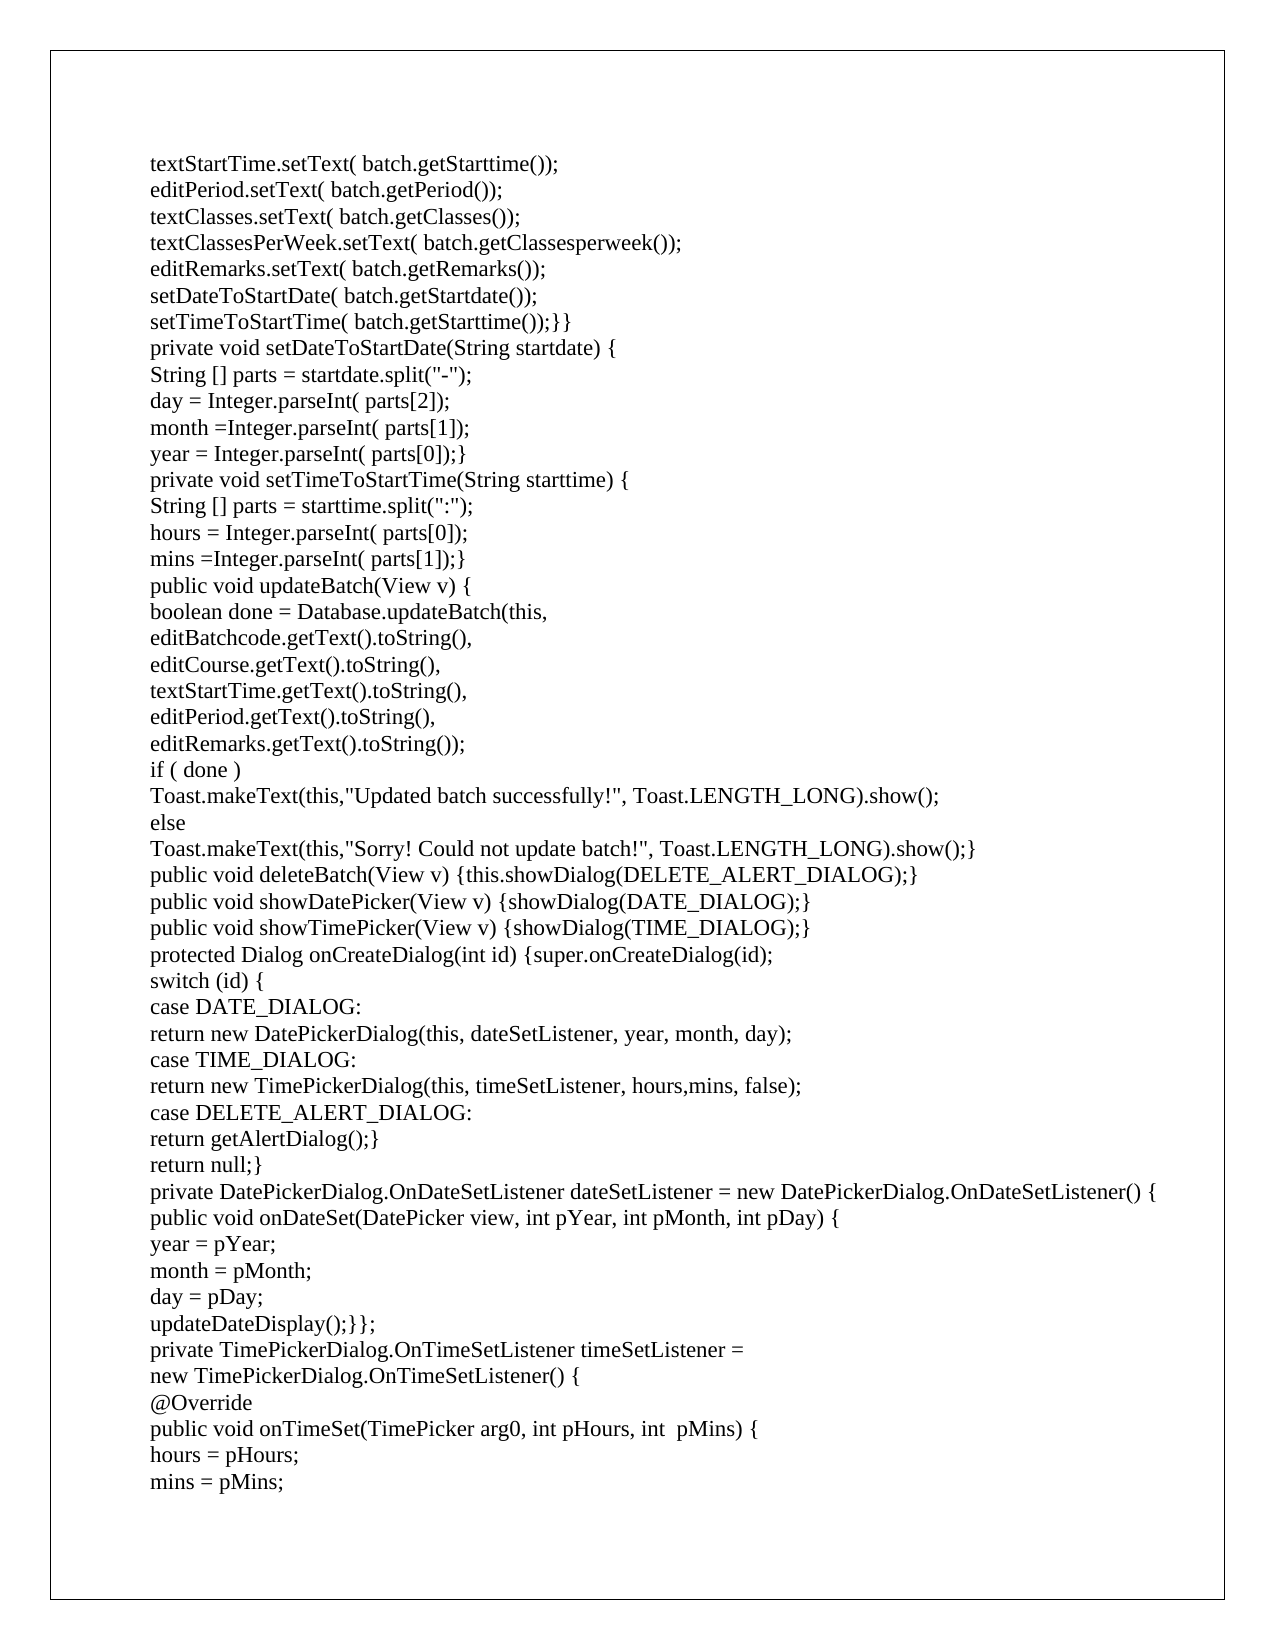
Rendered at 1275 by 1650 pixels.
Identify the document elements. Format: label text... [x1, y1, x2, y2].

text return null;} [150, 1151, 1181, 1178]
text textStartTime.setText( batch.getStarttime()); [150, 150, 1181, 176]
text return new TimePickerDialog(this, timeSetListener, hours,mins, false); [150, 1072, 1181, 1099]
text public void onDateSet(DatePicker view, int pYear, int pMonth, int pDay) { [150, 1204, 1181, 1231]
text boolean done = Database.updateBatch(this, [150, 598, 1181, 624]
text editCourse.getText().toString(), [150, 651, 1181, 677]
text textClassesPerWeek.setText( batch.getClassesperweek()); [150, 229, 1181, 255]
text if ( done ) [150, 756, 1181, 782]
text private void setDateToStartDate(String startdate) { [150, 334, 1181, 361]
text public void onTimeSet(TimePicker arg0, int pHours, int pMins) { [150, 1415, 1181, 1441]
text textStartTime.getText().toString(), [150, 677, 1181, 703]
text year = Integer.parseInt( parts[0]);} [150, 440, 1181, 466]
text editPeriod.getText().toString(), [150, 703, 1181, 730]
text mins = pMins; [150, 1468, 1181, 1494]
text editPeriod.setText( batch.getPeriod()); [150, 176, 1181, 203]
text public void showDatePicker(View v) {showDialog(DATE_DIALOG);} [150, 888, 1181, 914]
text Toast.makeText(this,"Updated batch successfully!", Toast.LENGTH_LONG).show(); [150, 782, 1181, 809]
text return getAlertDialog();} [150, 1125, 1181, 1151]
text String [] parts = startdate.split("-"); [150, 361, 1181, 387]
text day = pDay; [150, 1283, 1181, 1309]
text case DELETE_ALERT_DIALOG: [150, 1099, 1181, 1125]
text private TimePickerDialog.OnTimeSetListener timeSetListener = [150, 1336, 1181, 1362]
text public void deleteBatch(View v) {this.showDialog(DELETE_ALERT_DIALOG);} [150, 862, 1181, 888]
text public void updateBatch(View v) { [150, 572, 1181, 598]
text private void setTimeToStartTime(String starttime) { [150, 466, 1181, 493]
text editRemarks.getText().toString()); [150, 730, 1181, 756]
text month = pMonth; [150, 1257, 1181, 1283]
text private DatePickerDialog.OnDateSetListener dateSetListener = new DatePickerDialog.OnDateSetListener() { [150, 1178, 1181, 1204]
text hours = pHours; [150, 1441, 1181, 1468]
text @Override [150, 1389, 1181, 1415]
text Toast.makeText(this,"Sorry! Could not update batch!", Toast.LENGTH_LONG).show();} [150, 835, 1181, 862]
text textClasses.setText( batch.getClasses()); [150, 203, 1181, 229]
text setTimeToStartTime( batch.getStarttime());}} [150, 308, 1181, 334]
text switch (id) { [150, 967, 1181, 993]
text day = Integer.parseInt( parts[2]); [150, 387, 1181, 413]
text hours = Integer.parseInt( parts[0]); [150, 519, 1181, 545]
text return new DatePickerDialog(this, dateSetListener, year, month, day); [150, 1020, 1181, 1046]
text new TimePickerDialog.OnTimeSetListener() { [150, 1362, 1181, 1389]
text month =Integer.parseInt( parts[1]); [150, 413, 1181, 440]
text String [] parts = starttime.split(":"); [150, 493, 1181, 519]
text setDateToStartDate( batch.getStartdate()); [150, 282, 1181, 308]
text editRemarks.setText( batch.getRemarks()); [150, 255, 1181, 282]
text updateDateDisplay();}}; [150, 1309, 1181, 1336]
text case TIME_DIALOG: [150, 1046, 1181, 1072]
text protected Dialog onCreateDialog(int id) {super.onCreateDialog(id); [150, 941, 1181, 967]
text case DATE_DIALOG: [150, 993, 1181, 1020]
text mins =Integer.parseInt( parts[1]);} [150, 545, 1181, 572]
text editBatchcode.getText().toString(), [150, 624, 1181, 651]
text public void showTimePicker(View v) {showDialog(TIME_DIALOG);} [150, 914, 1181, 941]
text else [150, 809, 1181, 835]
text year = pYear; [150, 1231, 1181, 1257]
